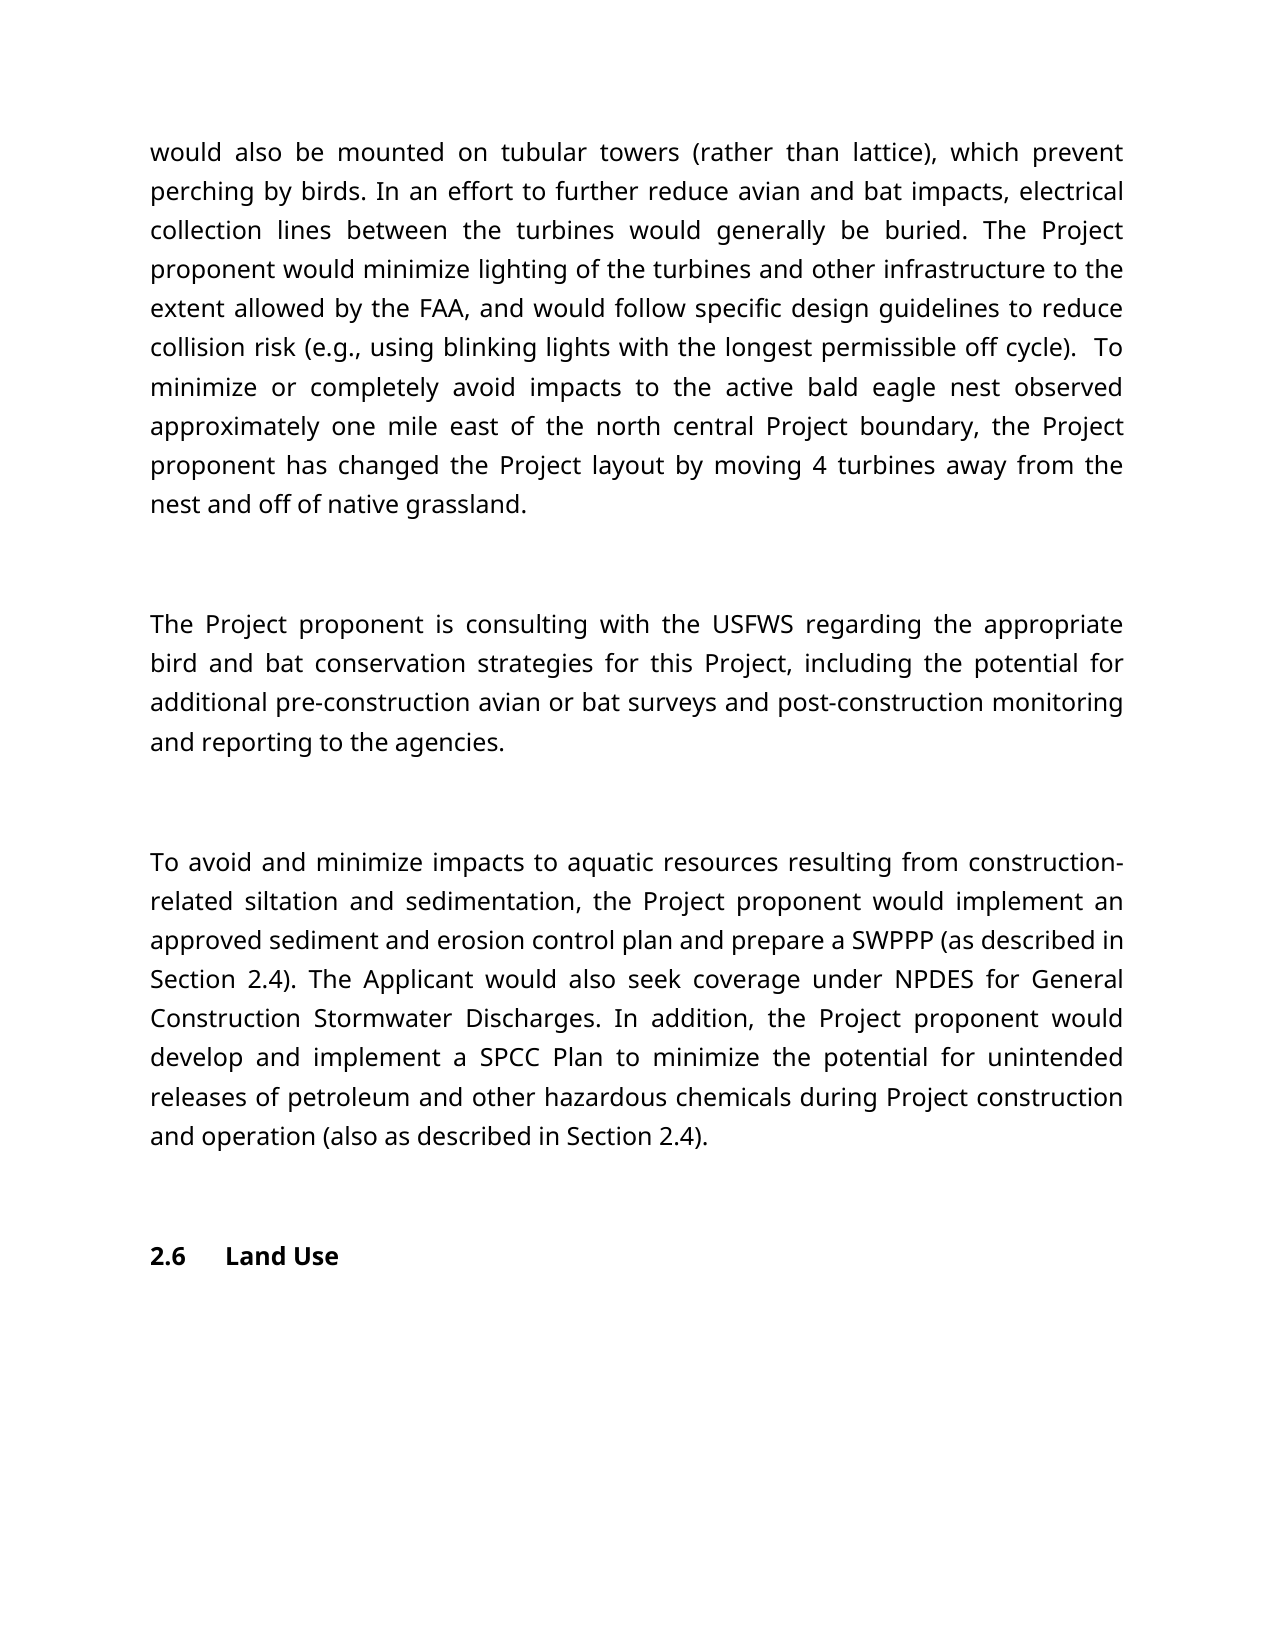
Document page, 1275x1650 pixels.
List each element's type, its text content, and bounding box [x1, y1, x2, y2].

text To avoid and minimize impacts to aquatic resources resulting from construction-related siltation and sedimentation, the Project proponent would implement an approved sediment and erosion control plan and prepare a SWPPP (as described in Section 2.4). The Applicant would also seek coverage under NPDES for General Construction Stormwater Discharges. In addition, the Project proponent would develop and implement a SPCC Plan to minimize the potential for unintended releases of petroleum and other hazardous chemicals during Project construction and operation (also as described in Section 2.4). [150, 844, 1125, 1152]
subtitle Land Use [150, 1238, 1125, 1272]
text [150, 134, 1125, 521]
text The Project proponent is consulting with the USFWS regarding the appropriate bird and bat conservation strategies for this Project, including the potential for additional pre-construction avian or bat surveys and post-construction monitoring and reporting to the agencies. [150, 607, 1125, 758]
